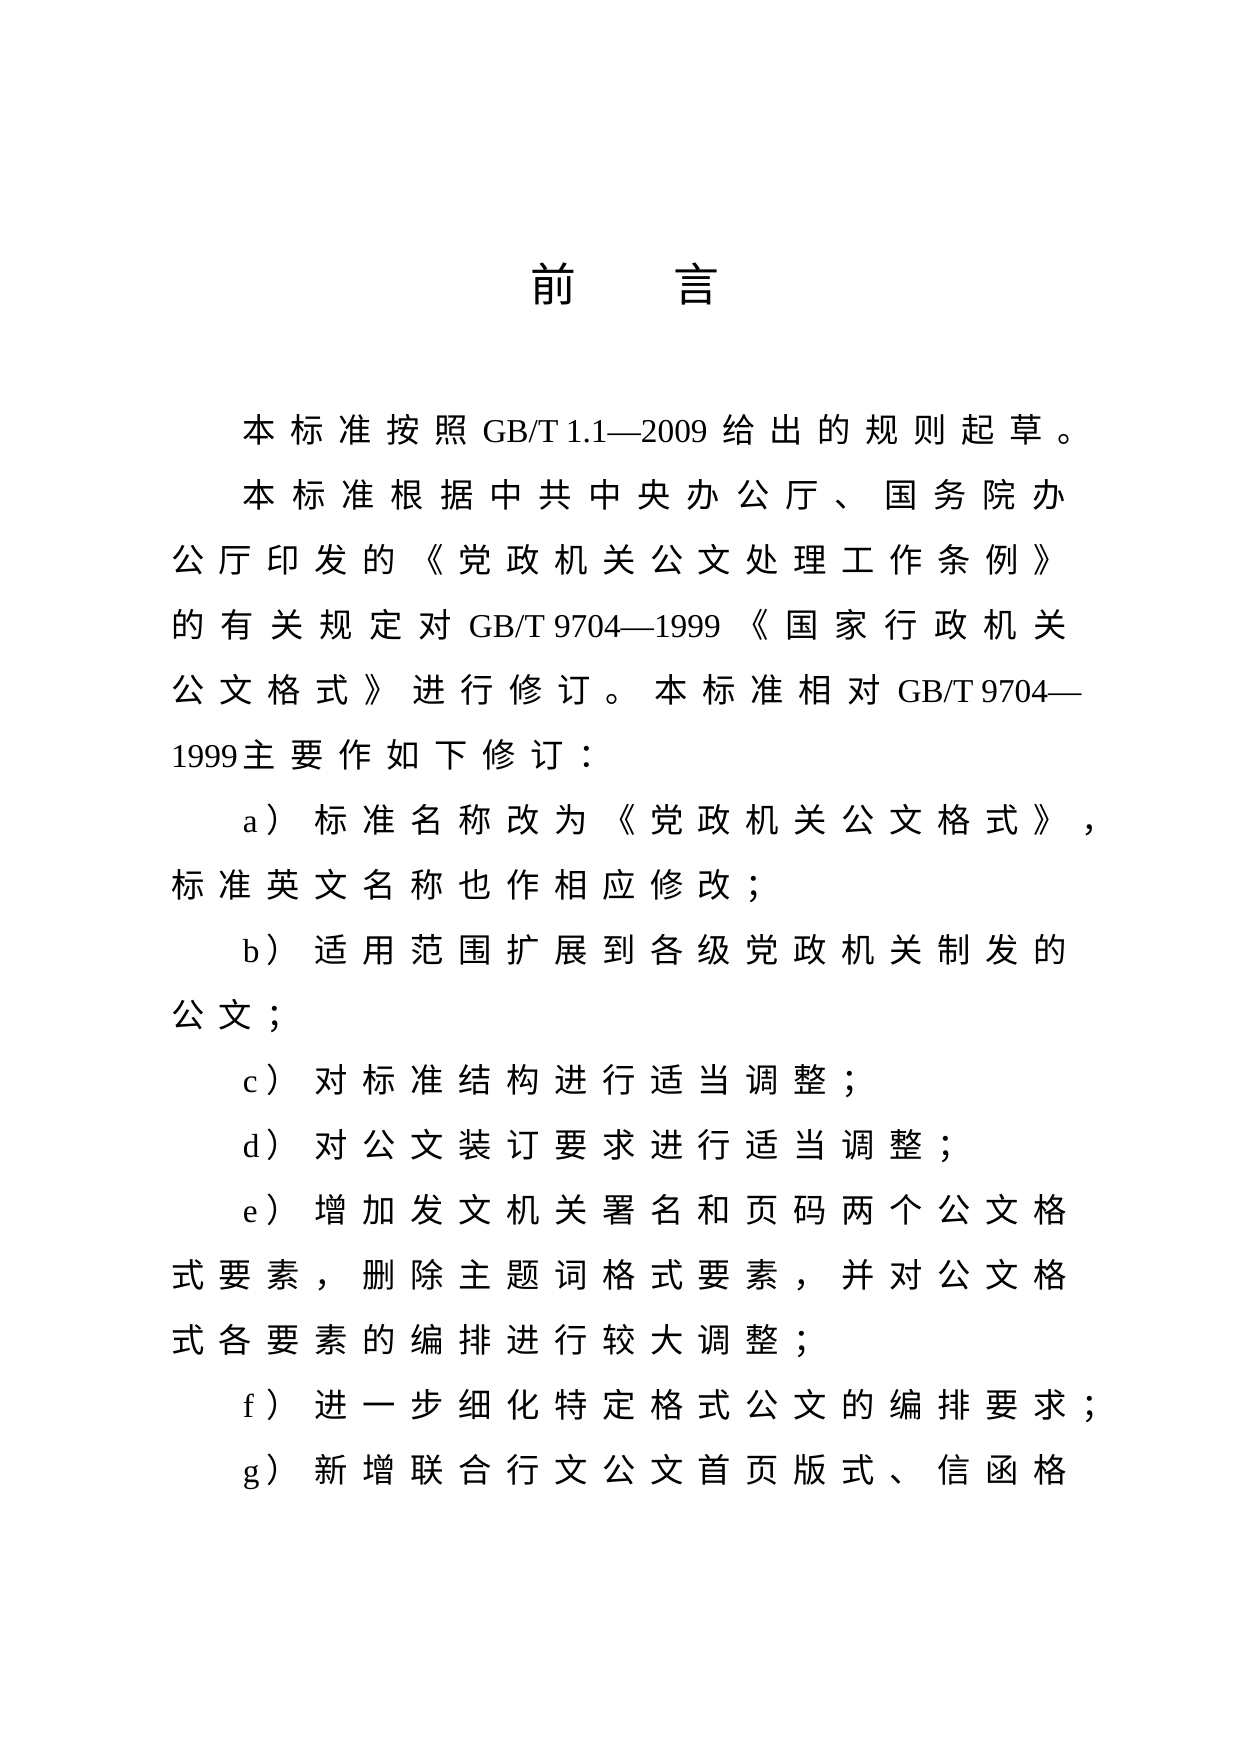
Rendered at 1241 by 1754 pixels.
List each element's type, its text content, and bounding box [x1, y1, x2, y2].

text 本标准根据中共中央办公厅、国务院办公厅印发的《党政机关公文处理工作条例》的有关规定对GB/T 9704—1999《国家行政机关公文格式》进行修订。本标准相对GB/T 9704—1999主要作如下修订： [171, 460, 1081, 785]
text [171, 1435, 1081, 1500]
text f）进一步细化特定格式公文的编排要求； [171, 1370, 1081, 1435]
text e）增加发文机关署名和页码两个公文格式要素，删除主题词格式要素，并对公文格式各要素的编排进行较大调整； [171, 1175, 1081, 1370]
text b）适用范围扩展到各级党政机关制发的公文； [171, 915, 1081, 1045]
text c）对标准结构进行适当调整； [171, 1045, 1081, 1110]
text d）对公文装订要求进行适当调整； [171, 1110, 1081, 1175]
text 本标准按照GB/T 1.1—2009给出的规则起草。 [171, 395, 1081, 460]
title 前 言 [171, 233, 1081, 330]
text a）标准名称改为《党政机关公文格式》，标准英文名称也作相应修改； [171, 785, 1081, 915]
